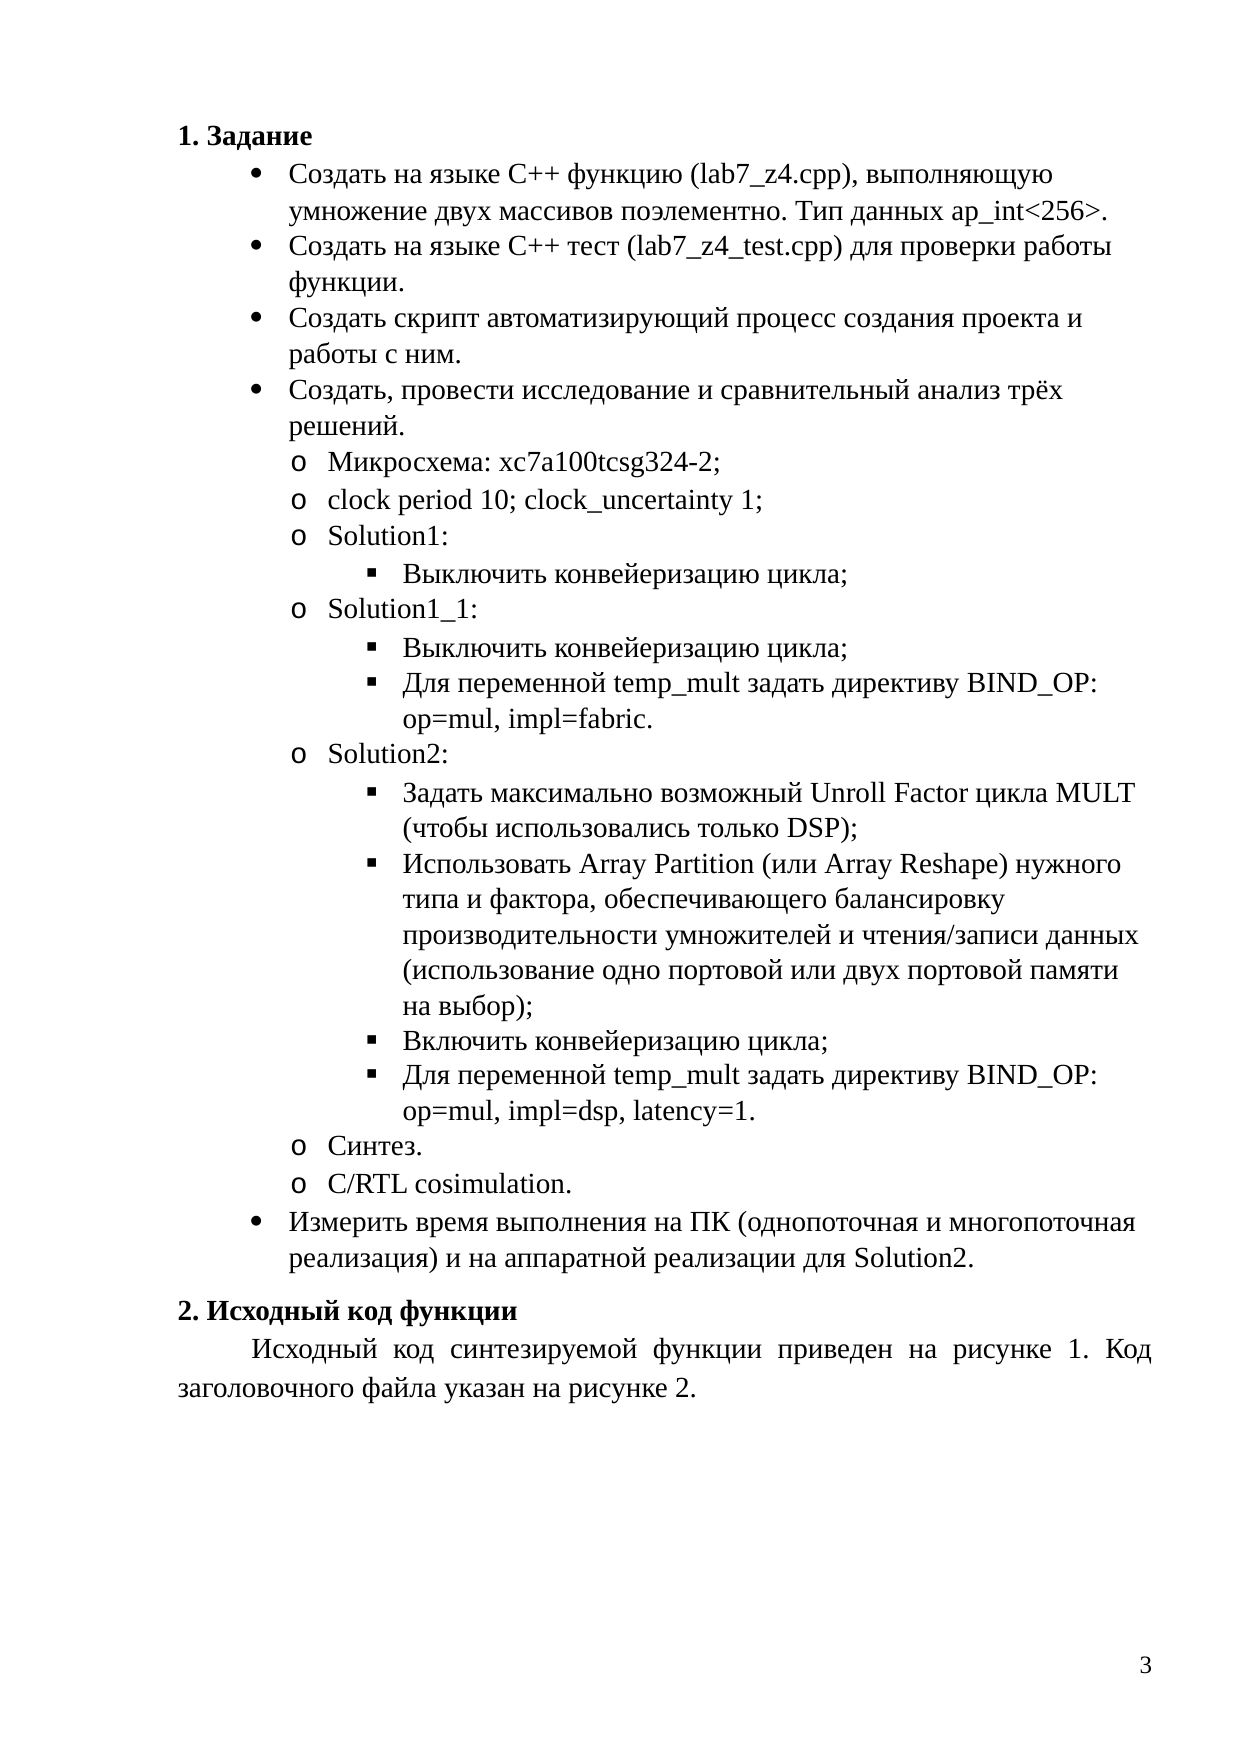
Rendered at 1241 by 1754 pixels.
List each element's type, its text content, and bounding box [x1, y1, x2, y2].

list Solution1: [290, 518, 1152, 554]
list clock period 10; clock_uncertainty 1; [290, 482, 1152, 518]
list Использовать Array Partition (или Array Reshape) нужного типа и фактора, обеспечивающего балансировку производительности умножителей и чтения/записи данных (использование одно портовой или двух портовой памяти на выбор); [365, 846, 1152, 1022]
list Создать, провести исследование и сравнительный анализ трёх решений. [251, 372, 1152, 441]
text 1. Задание [177, 118, 1152, 152]
list Solution1_1: [290, 592, 1152, 628]
list Выключить конвейеризацию цикла; [365, 630, 1152, 663]
list Включить конвейеризацию цикла; [365, 1023, 1152, 1057]
list Выключить конвейеризацию цикла; [365, 556, 1152, 590]
list Для переменной temp_mult задать директиву BIND_OP: op=mul, impl=dsp, latency=1. [365, 1057, 1152, 1126]
text Исходный код синтезируемой функции приведен на рисунке 1. Код заголовочного файла указан на рисунке 2. [177, 1332, 1152, 1404]
list Микросхема: xc7a100tcsg324-2; [290, 444, 1152, 480]
list С/RTL cosimulation. [290, 1166, 1152, 1202]
list Создать на языке С++ тест (lab7_z4_test.cpp) для проверки работы функции. [251, 228, 1152, 298]
list Создать на языке С++ функцию (lab7_z4.cpp), выполняющую умножение двух массивов поэлементно. Тип данных ap_int<256>. [251, 157, 1152, 226]
list Создать скрипт автоматизирующий процесс создания проекта и работы с ним. [251, 300, 1152, 370]
list Для переменной temp_mult задать директиву BIND_OP: op=mul, impl=fabric. [365, 665, 1152, 734]
list Измерить время выполнения на ПК (однопоточная и многопоточная реализация) и на аппаратной реализации для Solution2. [251, 1204, 1152, 1274]
list Задать максимально возможный Unroll Factor цикла MULT (чтобы использовались только DSP); [365, 775, 1152, 844]
list Синтез. [290, 1128, 1152, 1164]
text 2. Исходный код функции [177, 1293, 1152, 1327]
list Solution2: [290, 737, 1152, 773]
